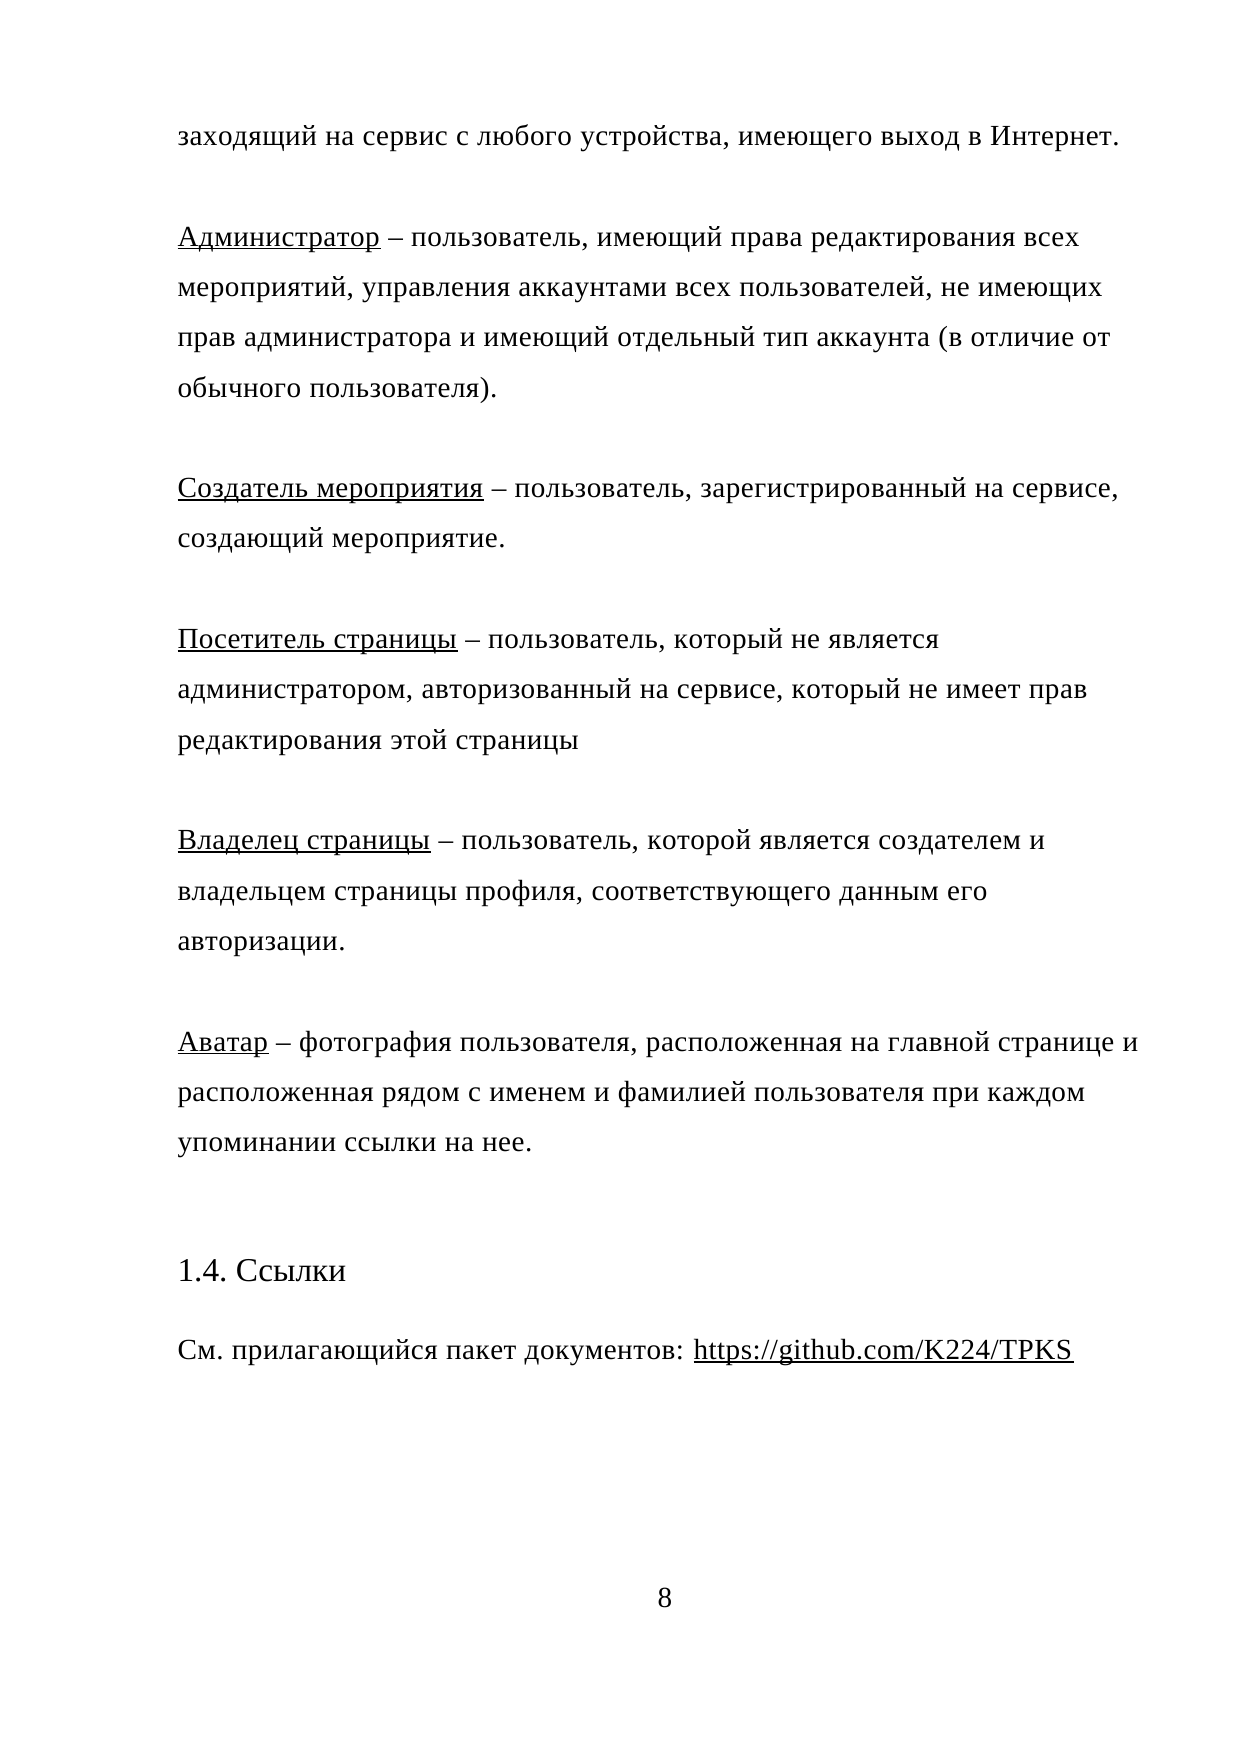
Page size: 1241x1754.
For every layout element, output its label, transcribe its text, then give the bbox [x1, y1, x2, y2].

text Аватар – фотография пользователя, расположенная на главной странице и расположенная рядом с именем и фамилией пользователя при каждом упоминании ссылки на нее. [177, 1024, 1152, 1158]
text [177, 118, 1152, 152]
text Посетитель страницы – пользователь, который не является администратором, авторизованный на сервисе, который не имеет прав редактирования этой страницы [177, 621, 1152, 755]
text Владелец страницы – пользователь, которой является создателем и владельцем страницы профиля, соответствующего данным его авторизации. [177, 822, 1152, 957]
text См. прилагающийся пакет документов: https://github.com/K224/TPKS [177, 1332, 1152, 1366]
text Создатель мероприятия – пользователь, зарегистрированный на сервисе, создающий мероприятие. [177, 470, 1152, 554]
text Администратор – пользователь, имеющий права редактирования всех мероприятий, управления аккаунтами всех пользователей, не имеющих прав администратора и имеющий отдельный тип аккаунта (в отличие от обычного пользователя). [177, 219, 1152, 403]
subtitle Ссылки [177, 1250, 1152, 1288]
